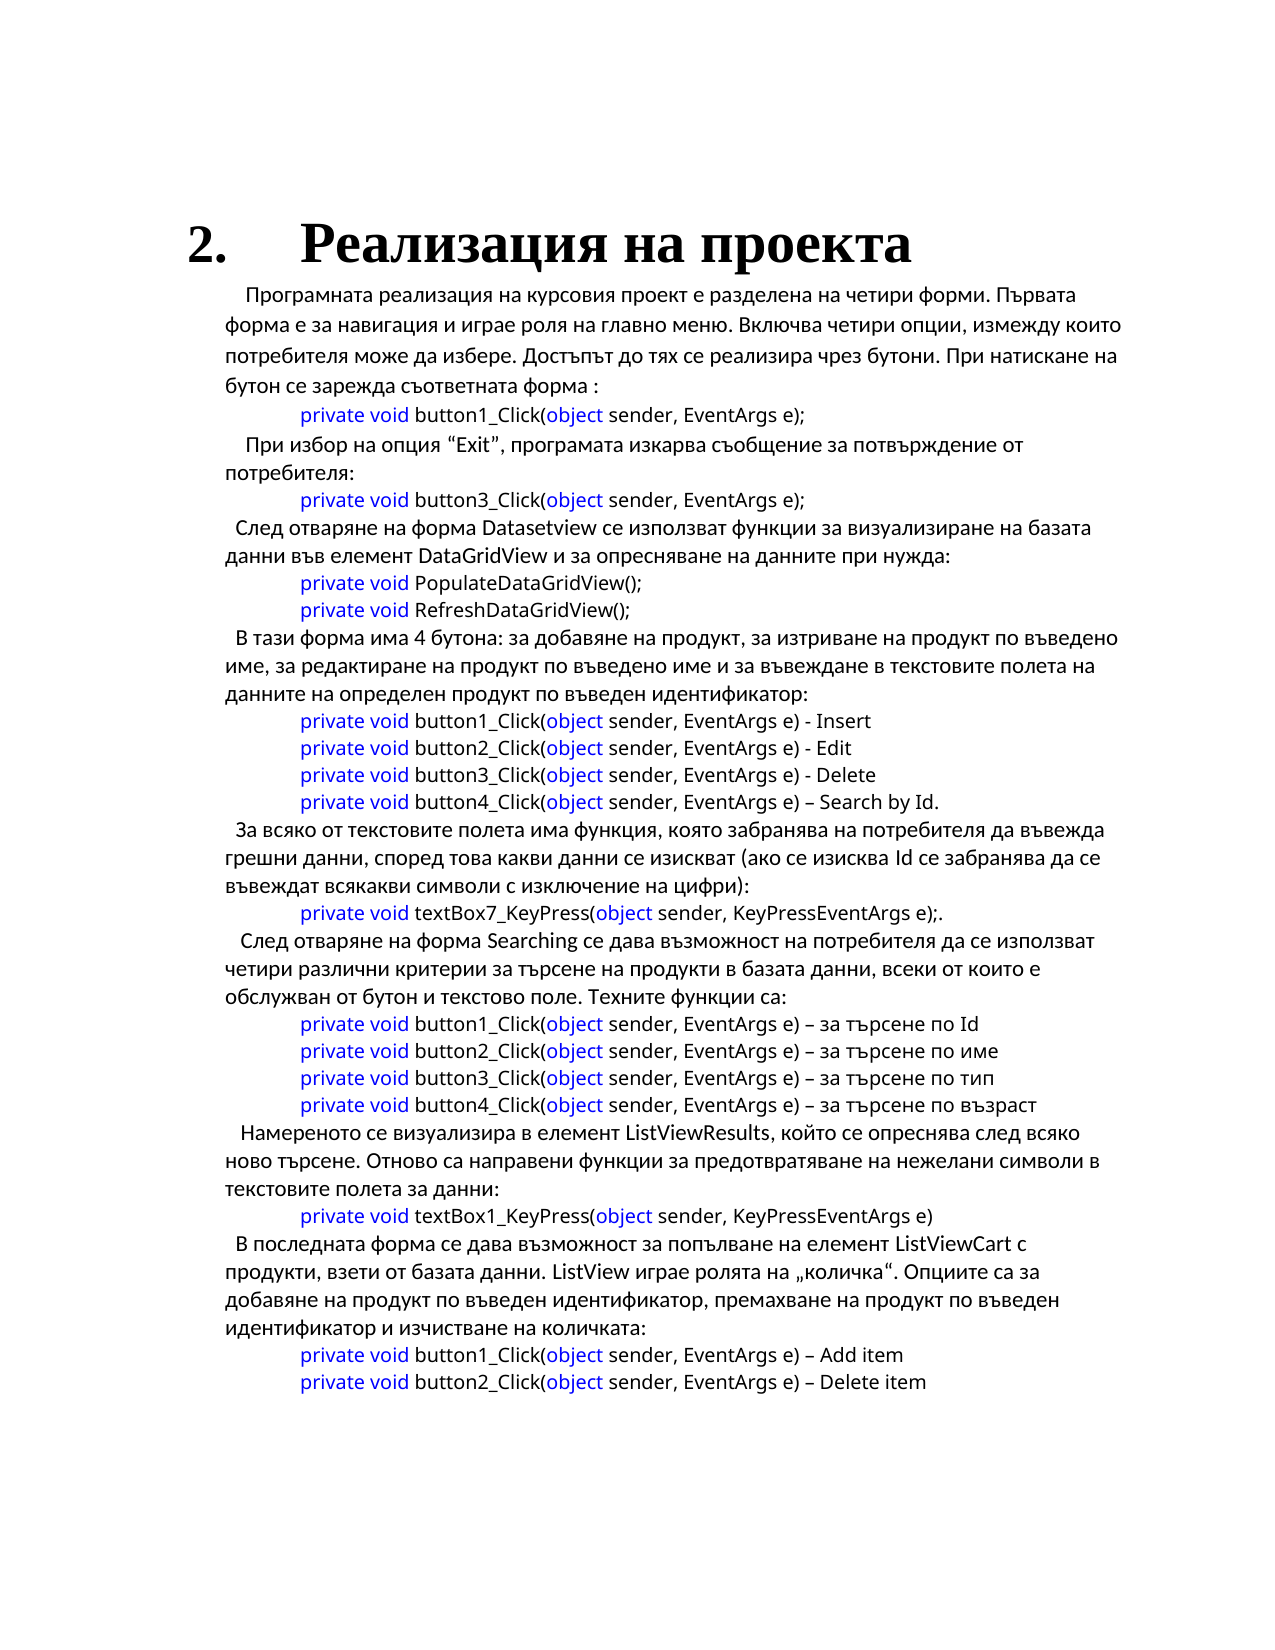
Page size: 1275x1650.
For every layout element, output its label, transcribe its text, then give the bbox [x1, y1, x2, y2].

list private void textBox1_KeyPress(object sender, KeyPressEventArgs e) [225, 1202, 1125, 1229]
list private void button1_Click(object sender, EventArgs e) - Insert [300, 707, 1125, 734]
list private void button3_Click(object sender, EventArgs e) - Delete [300, 761, 1125, 788]
list private void button4_Click(object sender, EventArgs e) – за търсене по възраст [300, 1091, 1125, 1118]
list private void button3_Click(object sender, EventArgs e); [300, 486, 1125, 513]
list private void button1_Click(object sender, EventArgs e); [300, 401, 1125, 428]
list В тази форма има 4 бутона: за добавяне на продукт, за изтриване на продукт по въведено име, за редактиране на продукт по въведено име и за въвеждане в текстовите полета на данните на определен продукт по въведен идентификатор: [225, 623, 1125, 707]
list private void RefreshDataGridView(); [300, 596, 1125, 623]
list За всяко от текстовите полета има функция, която забранява на потребителя да въвежда грешни данни, според това какви данни се изискват (ако се изисква Id се забранява да се въвеждат всякакви символи с изключение на цифри): [225, 815, 1125, 899]
list След отваряне на форма Searching се дава възможност на потребителя да се използват четири различни критерии за търсене на продукти в базата данни, всеки от които е обслужван от бутон и текстово поле. Техните функции са: [225, 926, 1125, 1010]
list private void button2_Click(object sender, EventArgs e) - Edit [300, 734, 1125, 761]
list Реализация на проекта [187, 208, 1125, 275]
list private void button2_Click(object sender, EventArgs e) – Delete item [225, 1368, 1125, 1395]
list private void button4_Click(object sender, EventArgs e) – Search by Id. [300, 788, 1125, 815]
list Намереното се визуализира в елемент ListViewResults, който се опреснява след всяко ново търсене. Отново са направени функции за предотвратяване на нежелани символи в текстовите полета за данни: [225, 1118, 1125, 1202]
list В последната форма се дава възможност за попълване на елемент ListViewCart с продукти, взети от базата данни. ListView играе ролята на „количка“. Опциите са за добавяне на продукт по въведен идентификатор, премахване на продукт по въведен идентификатор и изчистване на количката: [225, 1229, 1125, 1341]
list След отваряне на форма Datasetview се използват функции за визуализиране на базата данни във елемент DataGridView и за опресняване на данните при нужда: [225, 513, 1125, 569]
list private void button1_Click(object sender, EventArgs e) – за търсене по Id [300, 1010, 1125, 1037]
list private void button2_Click(object sender, EventArgs e) – за търсене по име [300, 1037, 1125, 1064]
list private void button1_Click(object sender, EventArgs e) – Add item [225, 1341, 1125, 1368]
list Програмната реализация на курсовия проект е разделена на четири форми. Първата форма е за навигация и играе роля на главно меню. Включва четири опции, измежду които потребителя може да избере. Достъпът до тях се реализира чрез бутони. При натискане на бутон се зарежда съответната форма : [225, 280, 1125, 399]
list private void textBox7_KeyPress(object sender, KeyPressEventArgs e);. [300, 899, 1125, 926]
list private void button3_Click(object sender, EventArgs e) – за търсене по тип [300, 1064, 1125, 1091]
list private void PopulateDataGridView(); [300, 569, 1125, 596]
list При избор на опция “Exit”, програмата изкарва съобщение за потвърждение от потребителя: [225, 430, 1125, 486]
